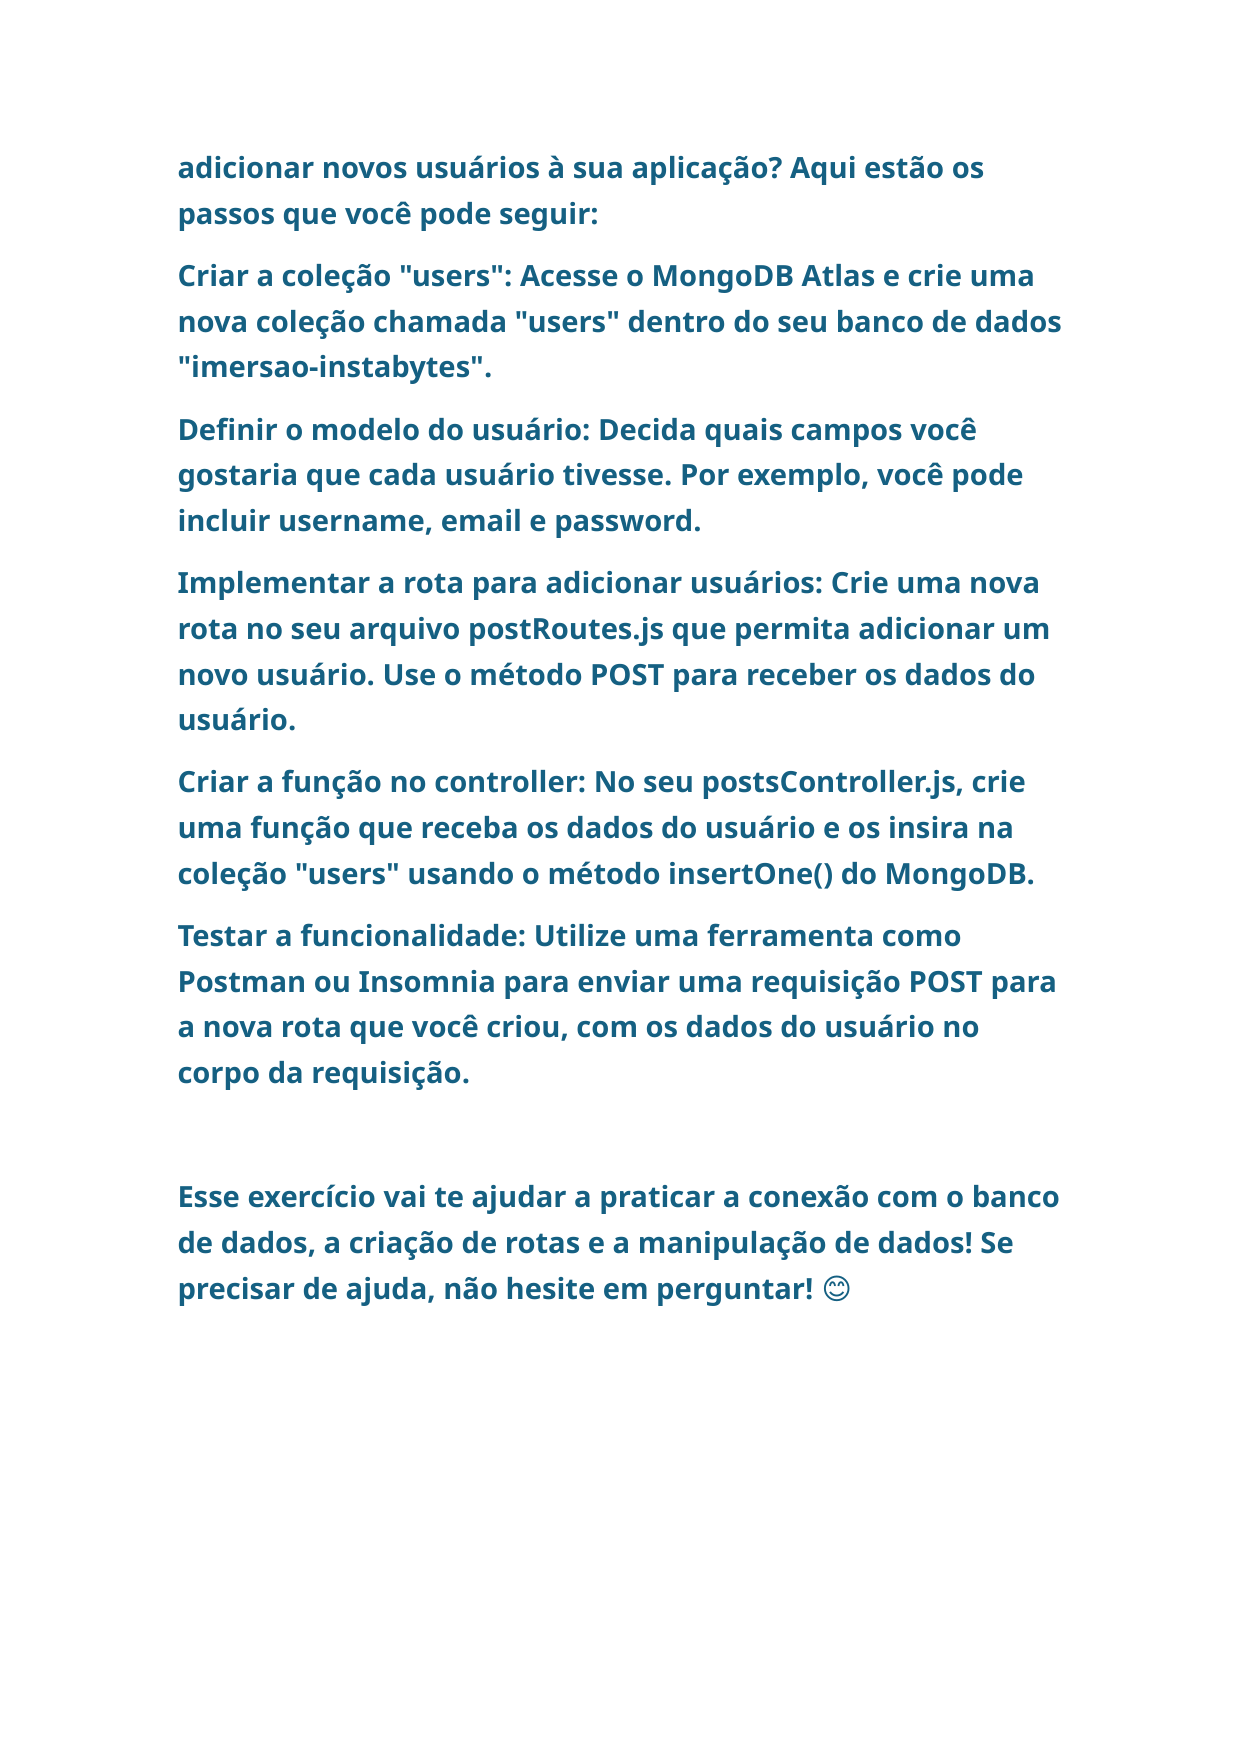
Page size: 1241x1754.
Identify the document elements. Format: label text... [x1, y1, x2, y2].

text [177, 148, 1063, 233]
text Criar a função no controller: No seu postsController.js, crie uma função que receba os dados do usuário e os insira na coleção "users" usando o método insertOne() do MongoDB. [177, 762, 1063, 893]
text Testar a funcionalidade: Utilize uma ferramenta como Postman ou Insomnia para enviar uma requisição POST para a nova rota que você criou, com os dados do usuário no corpo da requisição. [177, 915, 1063, 1092]
text Definir o modelo do usuário: Decida quais campos você gostaria que cada usuário tivesse. Por exemplo, você pode incluir username, email e password. [177, 409, 1063, 540]
text Implementar a rota para adicionar usuários: Crie uma nova rota no seu arquivo postRoutes.js que permita adicionar um novo usuário. Use o método POST para receber os dados do usuário. [177, 563, 1063, 739]
text Esse exercício vai te ajudar a praticar a conexão com o banco de dados, a criação de rotas e a manipulação de dados! Se precisar de ajuda, não hesite em perguntar! 😊 [177, 1177, 1063, 1308]
text Criar a coleção "users": Acesse o MongoDB Atlas e crie uma nova coleção chamada "users" dentro do seu banco de dados "imersao-instabytes". [177, 256, 1063, 386]
